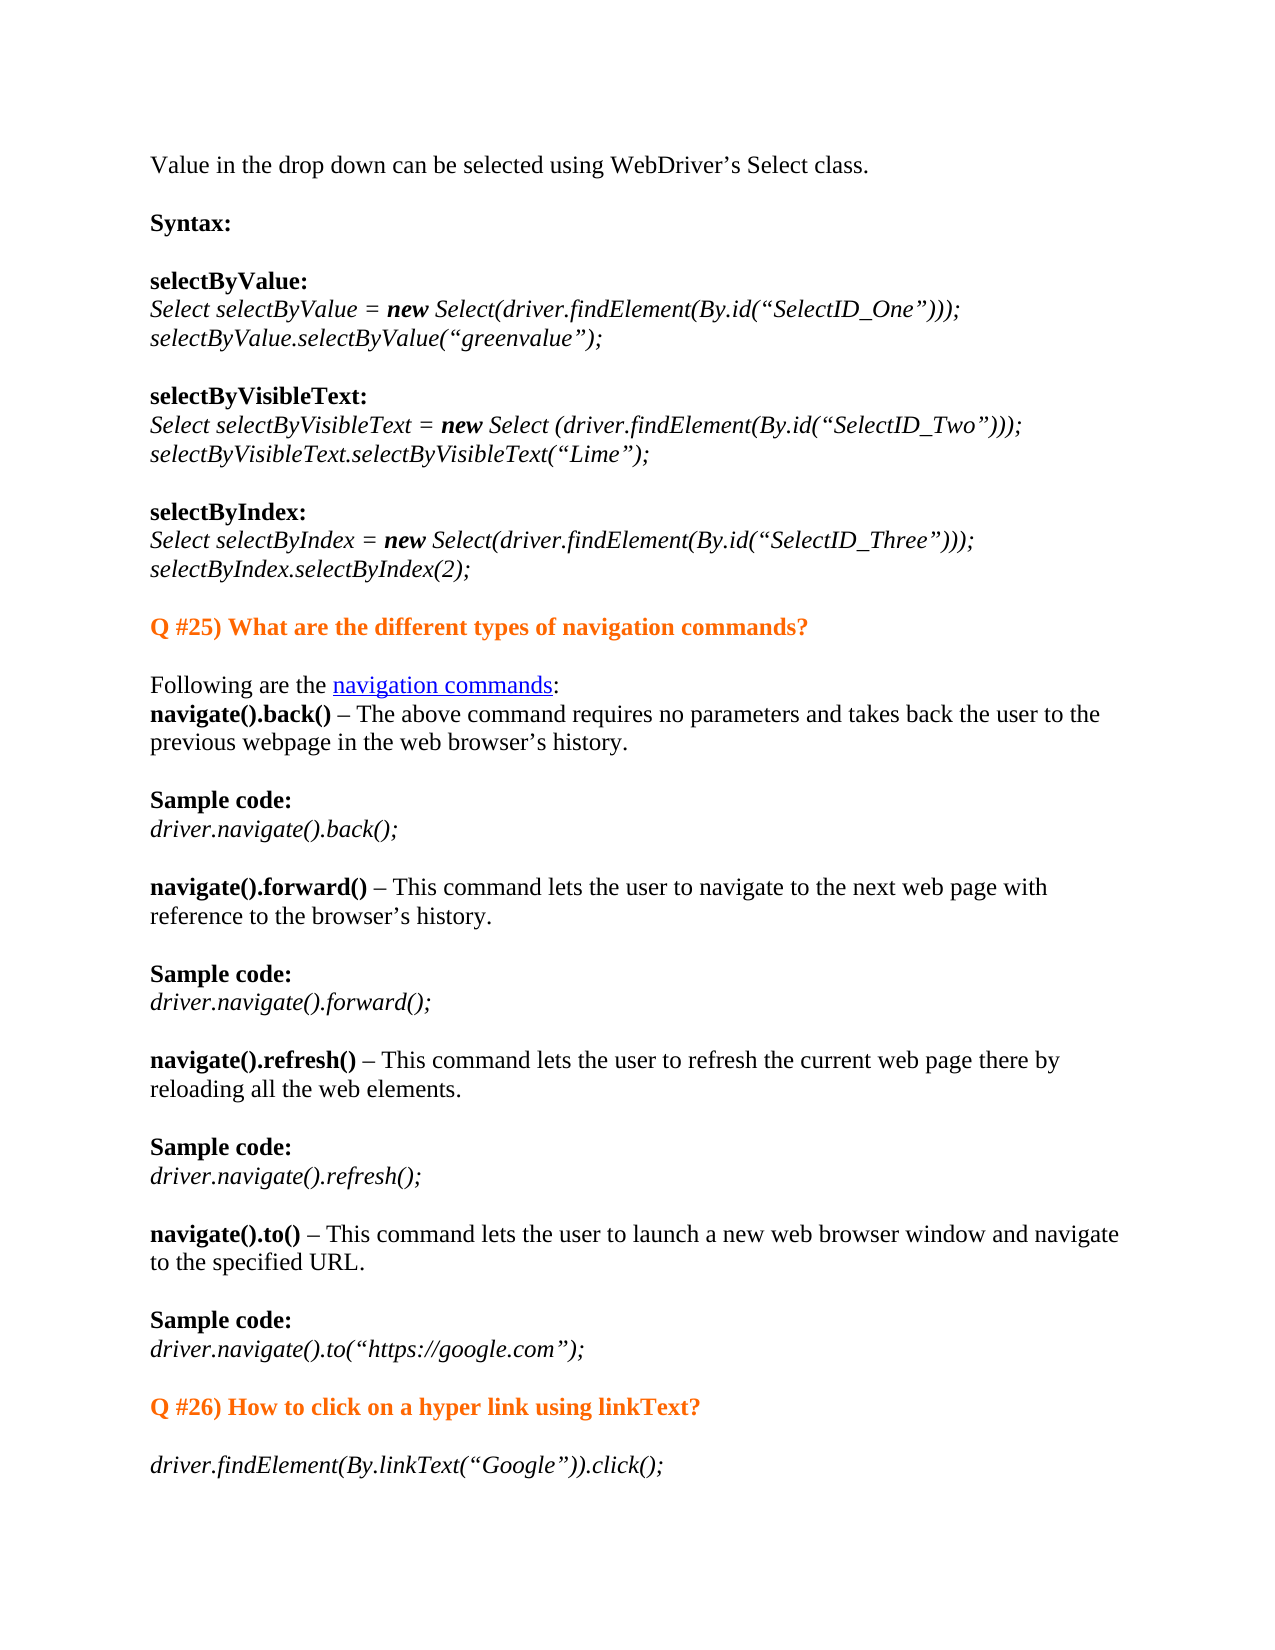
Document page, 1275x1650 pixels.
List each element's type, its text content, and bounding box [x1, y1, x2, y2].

text selectByVisibleText: Select selectByVisibleText = new Select (driver.findElement(By.id(“SelectID_Two”))); selectByVisibleText.selectByVisibleText(“Lime”); [150, 381, 1125, 467]
text Sample code: driver.navigate().forward(); [150, 959, 1125, 1016]
text Sample code: driver.navigate().to(“https://google.com”); [150, 1305, 1125, 1363]
text Q #26) How to click on a hyper link using linkText? [150, 1392, 1125, 1421]
text navigate().to() – This command lets the user to launch a new web browser window and navigate to the specified URL. [150, 1219, 1125, 1276]
text navigate().forward() – This command lets the user to navigate to the next web page with reference to the browser’s history. [150, 872, 1125, 929]
text Syntax: [150, 208, 1125, 237]
text Value in the drop down can be selected using WebDriver’s Select class. [150, 150, 1125, 179]
text selectByValue: Select selectByValue = new Select(driver.findElement(By.id(“SelectID_One”))); selectByValue.selectByValue(“greenvalue”); [150, 266, 1125, 352]
text Following are the navigation commands: navigate().back() – The above command requires no parameters and takes back the user to the previous webpage in the web browser’s history. [150, 670, 1125, 756]
text driver.findElement(By.linkText(“Google”)).click(); [150, 1450, 1125, 1479]
text selectByIndex: Select selectByIndex = new Select(driver.findElement(By.id(“SelectID_Three”))); selectByIndex.selectByIndex(2); [150, 497, 1125, 583]
text Q #25) What are the different types of navigation commands? [150, 612, 1125, 641]
text Sample code: driver.navigate().back(); [150, 785, 1125, 843]
text Sample code: driver.navigate().refresh(); [150, 1132, 1125, 1189]
text navigate().refresh() – This command lets the user to refresh the current web page there by reloading all the web elements. [150, 1045, 1125, 1103]
